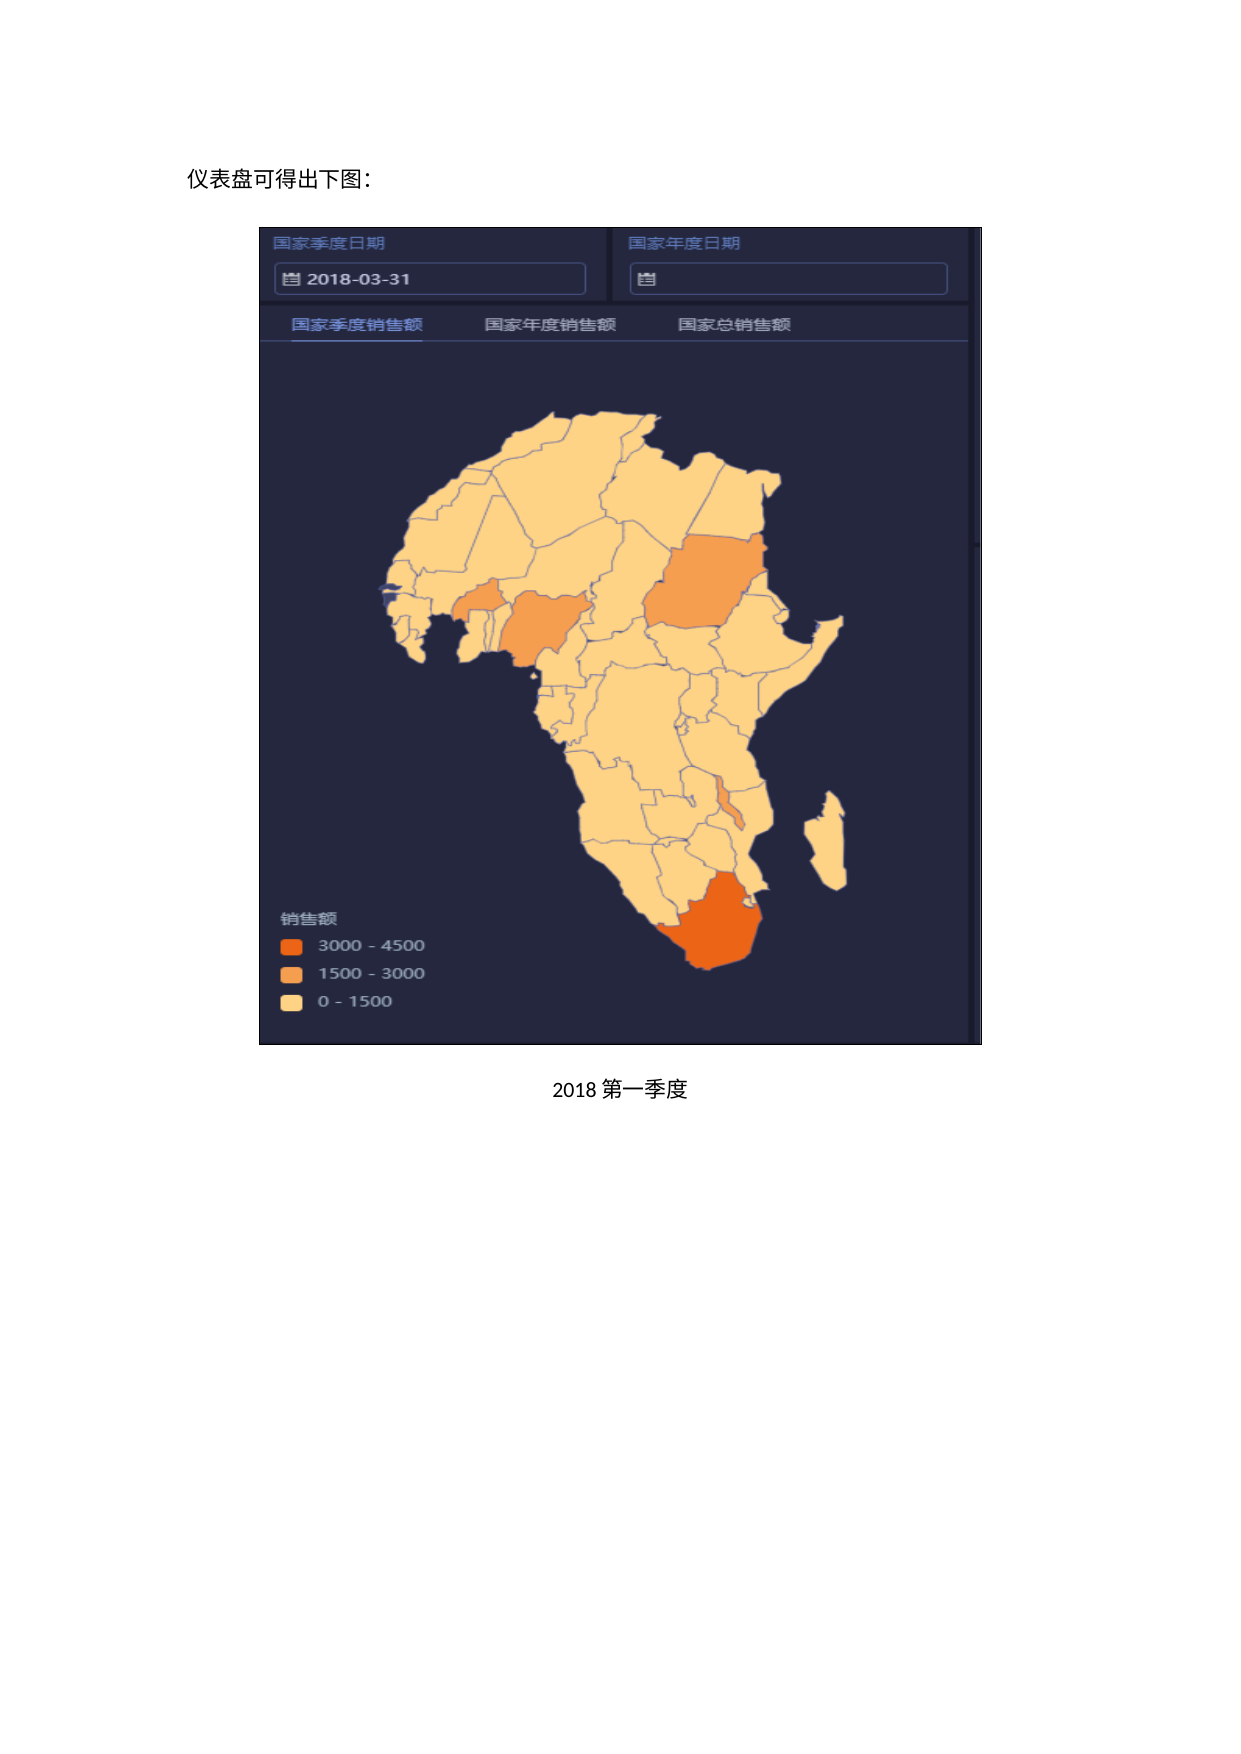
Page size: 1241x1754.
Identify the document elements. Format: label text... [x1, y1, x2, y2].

text 2018第一季度 [187, 1072, 1053, 1104]
picture [260, 228, 981, 1044]
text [187, 162, 1053, 194]
